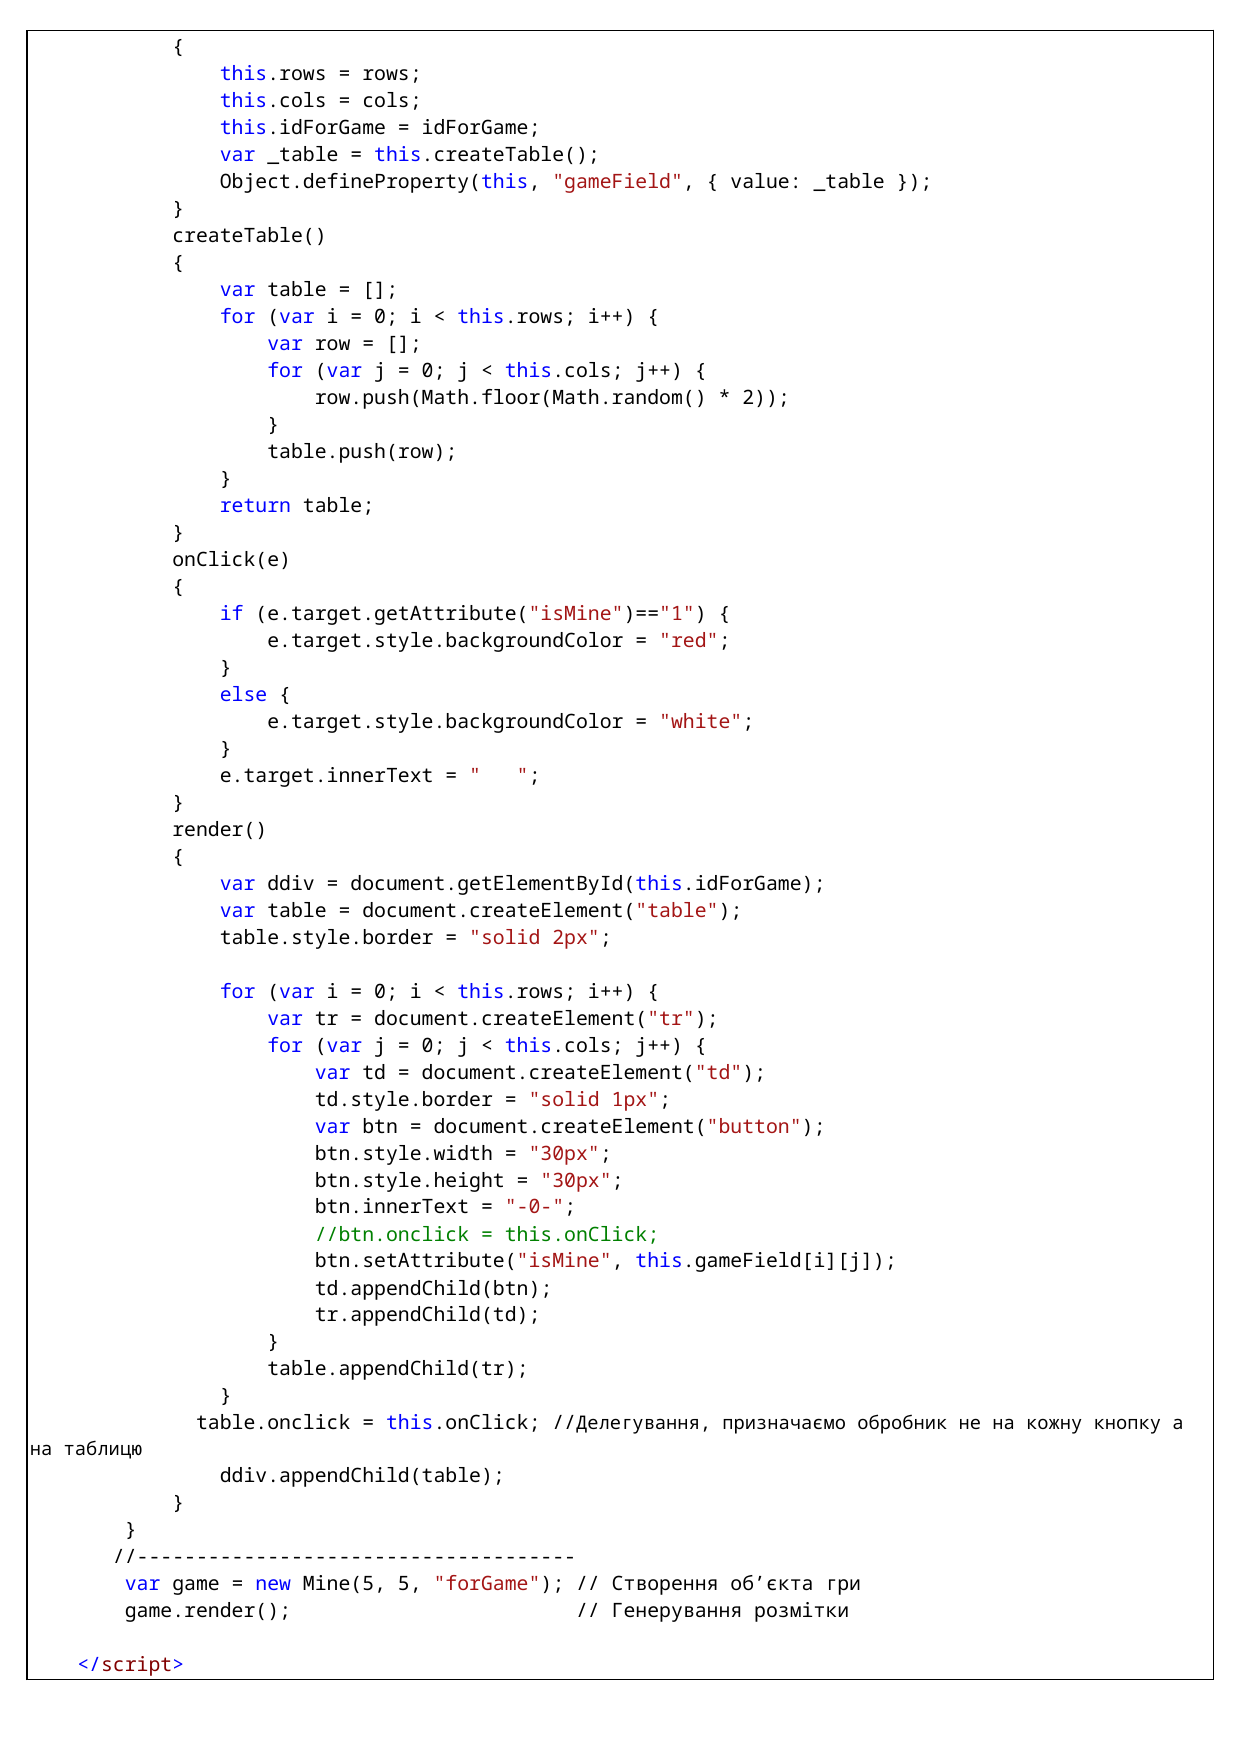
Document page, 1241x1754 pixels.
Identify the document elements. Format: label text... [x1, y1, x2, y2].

text td.appendChild(btn); [29, 1274, 1211, 1301]
text var table = document.createElement("table"); [29, 896, 1211, 923]
text for (var i = 0; i < this.rows; i++) { [29, 977, 1211, 1004]
text btn.style.width = "30px"; [29, 1139, 1211, 1166]
text } [29, 788, 1211, 815]
text var table = []; [29, 276, 1211, 302]
text var game = new Mine(5, 5, "forGame"); // Створення об’єкта гри [29, 1569, 1211, 1596]
text game.render(); // Генерування розмітки [29, 1596, 1211, 1623]
text } [29, 1488, 1211, 1515]
text table.style.border = "solid 2px"; [29, 923, 1211, 950]
text } [29, 194, 1211, 222]
text } [29, 518, 1211, 545]
text createTable() [29, 222, 1211, 248]
text render() [29, 815, 1211, 842]
text this.rows = rows; [29, 60, 1211, 87]
text table.onclick = this.onClick; //Делегування, призначаємо обробник не на кожну кнопку а на таблицю [29, 1409, 1211, 1461]
text } [29, 1328, 1211, 1355]
text { [28, 31, 1213, 60]
text //------------------------------------- [29, 1542, 1211, 1569]
text var _table = this.createTable(); [29, 141, 1211, 168]
text table.push(row); [29, 437, 1211, 464]
text var row = []; [29, 329, 1211, 356]
text var tr = document.createElement("tr"); [29, 1004, 1211, 1031]
text { [29, 572, 1211, 599]
text } [29, 1382, 1211, 1409]
text var td = document.createElement("td"); [29, 1058, 1211, 1085]
text { [29, 842, 1211, 869]
text for (var j = 0; j < this.cols; j++) { [29, 1031, 1211, 1058]
text for (var i = 0; i < this.rows; i++) { [29, 302, 1211, 329]
text e.target.innerText = " "; [29, 761, 1211, 788]
text btn.innerText = "-0-"; [29, 1193, 1211, 1220]
text row.push(Math.floor(Math.random() * 2)); [29, 383, 1211, 410]
text tr.appendChild(td); [29, 1301, 1211, 1328]
text } [29, 1515, 1211, 1542]
text } [29, 653, 1211, 680]
text onClick(e) [29, 545, 1211, 572]
text for (var j = 0; j < this.cols; j++) { [29, 356, 1211, 383]
text var btn = document.createElement("button"); [29, 1112, 1211, 1139]
text td.style.border = "solid 1px"; [29, 1085, 1211, 1112]
text else { [29, 680, 1211, 707]
text this.cols = cols; [29, 87, 1211, 114]
text } [29, 734, 1211, 761]
text //btn.onclick = this.onClick; [29, 1220, 1211, 1247]
text ddiv.appendChild(table); [29, 1461, 1211, 1488]
text this.idForGame = idForGame; [29, 114, 1211, 141]
text table.appendChild(tr); [29, 1355, 1211, 1382]
text } [29, 464, 1211, 491]
text btn.setAttribute("isMine", this.gameField[i][j]); [29, 1247, 1211, 1274]
text } [29, 410, 1211, 437]
text </script> [28, 1647, 1213, 1679]
text e.target.style.backgroundColor = "red"; [29, 626, 1211, 653]
text return table; [29, 491, 1211, 518]
text btn.style.height = "30px"; [29, 1166, 1211, 1193]
text if (e.target.getAttribute("isMine")=="1") { [29, 599, 1211, 626]
text Object.defineProperty(this, "gameField", { value: _table }); [29, 168, 1211, 194]
text { [29, 248, 1211, 276]
text e.target.style.backgroundColor = "white"; [29, 707, 1211, 734]
text var ddiv = document.getElementById(this.idForGame); [29, 869, 1211, 896]
